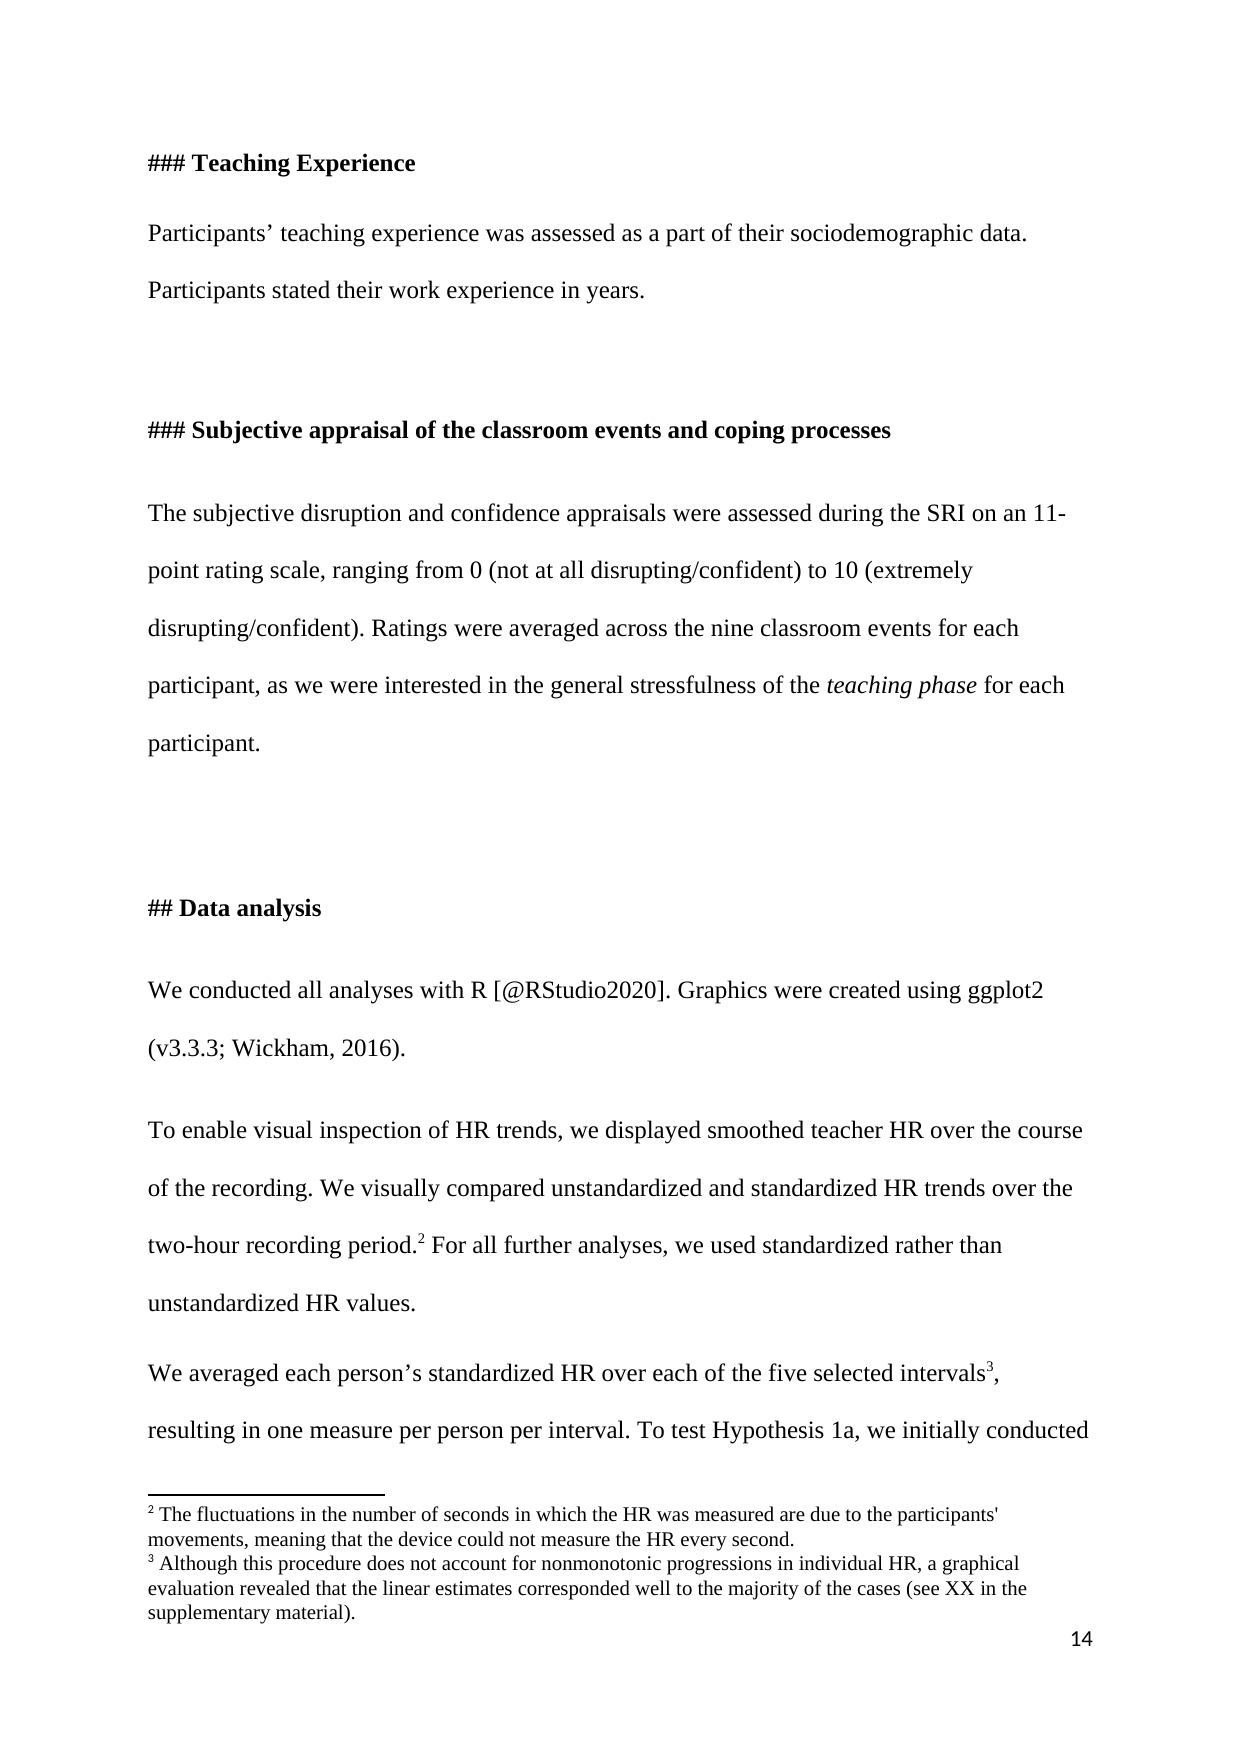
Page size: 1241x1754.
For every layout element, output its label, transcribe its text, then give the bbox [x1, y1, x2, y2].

text To enable visual inspection of HR trends, we displayed smoothed teacher HR over the course of the recording. We visually compared unstandardized and standardized HR trends over the two-hour recording period. For all further analyses, we used standardized rather than unstandardized HR values. [148, 1115, 1093, 1316]
text ## Data analysis [148, 893, 1093, 921]
text ### Teaching Experience [148, 148, 1093, 176]
text The subjective disruption and confidence appraisals were assessed during the SRI on an 11-point rating scale, ranging from 0 (not at all disrupting/confident) to 10 (extremely disrupting/confident). Ratings were averaged across the nine classroom events for each participant, as we were interested in the general stressfulness of the teaching phase for each participant. [148, 498, 1093, 756]
text ### Subjective appraisal of the classroom events and coping processes [148, 415, 1093, 444]
text We conducted all analyses with R [@RStudio2020]. Graphics were created using ggplot2 (v3.3.3; Wickham, 2016). [148, 975, 1093, 1061]
text Participants’ teaching experience was assessed as a part of their sociodemographic data. Participants stated their work experience in years. [148, 218, 1093, 304]
